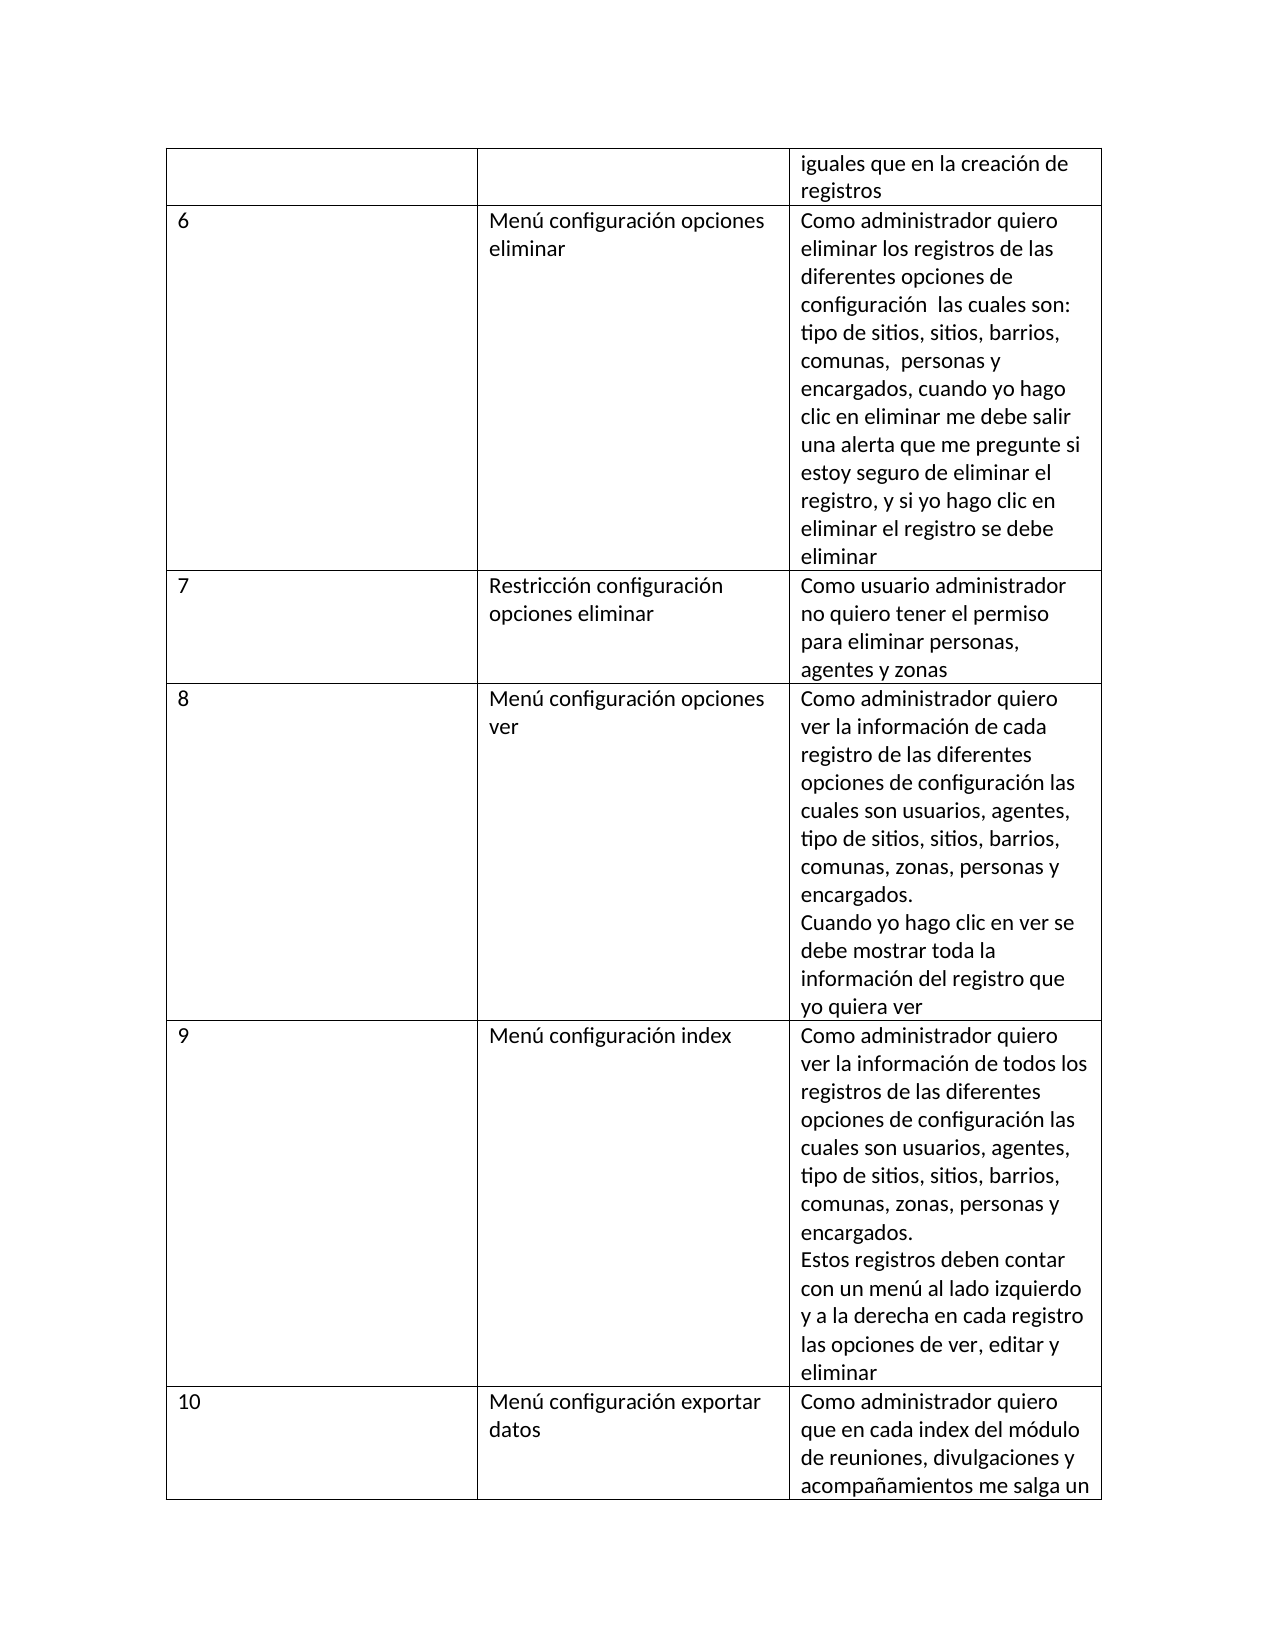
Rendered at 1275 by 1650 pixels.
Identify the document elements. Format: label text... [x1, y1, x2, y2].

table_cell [478, 149, 789, 205]
table_cell Menú configuración opciones eliminar [478, 206, 789, 570]
table_cell 8 [167, 684, 477, 1020]
table_cell 10 [167, 1387, 477, 1499]
table_cell Como administrador quiero eliminar los registros de las diferentes opciones de configuración las cuales son: tipo de sitios, sitios, barrios, comunas, personas y encargados, cuando yo hago clic en eliminar me debe salir una alerta que me pregunte si estoy seguro de eliminar el registro, y si yo hago clic en eliminar el registro se debe eliminar [790, 206, 1101, 570]
table_cell Como administrador quiero ver la información de cada registro de las diferentes opciones de configuración las cuales son usuarios, agentes, tipo de sitios, sitios, barrios, comunas, zonas, personas y encargados. Cuando yo hago clic en ver se debe mostrar toda la información del registro que yo quiera ver [790, 684, 1101, 1020]
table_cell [790, 1387, 1101, 1499]
table_cell 7 [167, 571, 477, 683]
table_cell Menú configuración index [478, 1021, 789, 1386]
table_cell 9 [167, 1021, 477, 1386]
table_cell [790, 149, 1101, 205]
table_cell 5 [167, 149, 477, 205]
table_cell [478, 1387, 789, 1499]
table_cell Menú configuración opciones ver [478, 684, 789, 1020]
table_cell Como administrador quiero ver la información de todos los registros de las diferentes opciones de configuración las cuales son usuarios, agentes, tipo de sitios, sitios, barrios, comunas, zonas, personas y encargados. Estos registros deben contar con un menú al lado izquierdo y a la derecha en cada registro las opciones de ver, editar y eliminar [790, 1021, 1101, 1386]
table_cell Restricción configuración opciones eliminar [478, 571, 789, 683]
table_cell 6 [167, 206, 477, 570]
table_cell Como usuario administrador no quiero tener el permiso para eliminar personas, agentes y zonas [790, 571, 1101, 683]
